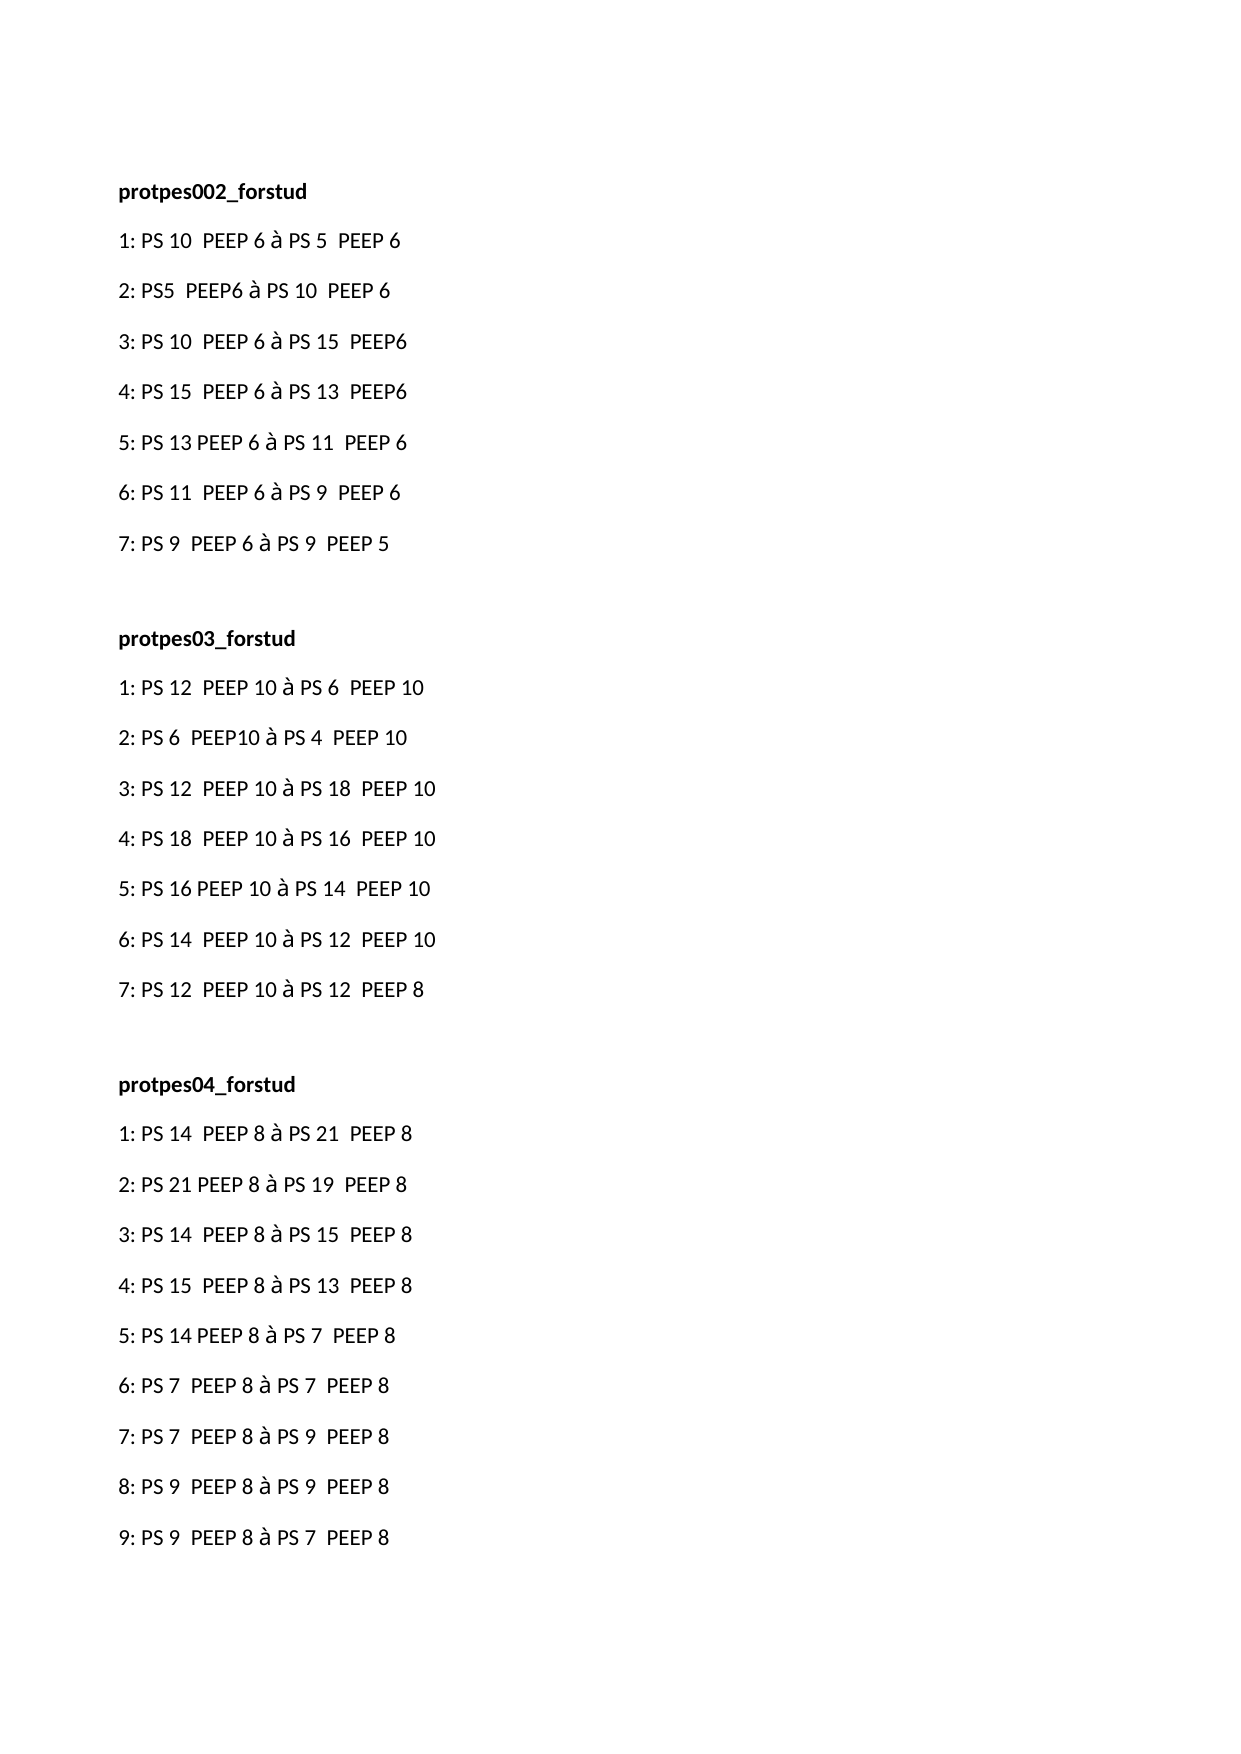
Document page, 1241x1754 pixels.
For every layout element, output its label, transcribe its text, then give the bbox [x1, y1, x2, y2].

text 5: PS 16 PEEP 10 à PS 14 PEEP 10 [118, 872, 1122, 904]
text 3: PS 10 PEEP 6 à PS 15 PEEP6 [118, 325, 1122, 356]
text 8: PS 9 PEEP 8 à PS 9 PEEP 8 [118, 1470, 1122, 1502]
text 4: PS 15 PEEP 6 à PS 13 PEEP6 [118, 375, 1122, 407]
text 6: PS 7 PEEP 8 à PS 7 PEEP 8 [118, 1369, 1122, 1401]
text 1: PS 10 PEEP 6 à PS 5 PEEP 6 [118, 224, 1122, 255]
text 4: PS 18 PEEP 10 à PS 16 PEEP 10 [118, 822, 1122, 853]
text 2: PS 21 PEEP 8 à PS 19 PEEP 8 [118, 1168, 1122, 1199]
text 4: PS 15 PEEP 8 à PS 13 PEEP 8 [118, 1269, 1122, 1300]
text 7: PS 9 PEEP 6 à PS 9 PEEP 5 [118, 527, 1122, 558]
text 2: PS5 PEEP6 à PS 10 PEEP 6 [118, 274, 1122, 306]
text 5: PS 14 PEEP 8 à PS 7 PEEP 8 [118, 1319, 1122, 1350]
text 7: PS 7 PEEP 8 à PS 9 PEEP 8 [118, 1420, 1122, 1451]
text protpes04_forstud [118, 1071, 1122, 1098]
text 1: PS 14 PEEP 8 à PS 21 PEEP 8 [118, 1117, 1122, 1149]
text 9: PS 9 PEEP 8 à PS 7 PEEP 8 [118, 1521, 1122, 1552]
text 2: PS 6 PEEP10 à PS 4 PEEP 10 [118, 721, 1122, 752]
text 1: PS 12 PEEP 10 à PS 6 PEEP 10 [118, 671, 1122, 702]
text 6: PS 14 PEEP 10 à PS 12 PEEP 10 [118, 923, 1122, 954]
text 5: PS 13 PEEP 6 à PS 11 PEEP 6 [118, 426, 1122, 457]
text 7: PS 12 PEEP 10 à PS 12 PEEP 8 [118, 973, 1122, 1004]
text protpes002_forstud [118, 177, 1122, 205]
text 6: PS 11 PEEP 6 à PS 9 PEEP 6 [118, 476, 1122, 507]
text 3: PS 12 PEEP 10 à PS 18 PEEP 10 [118, 772, 1122, 803]
text protpes03_forstud [118, 624, 1122, 652]
text 3: PS 14 PEEP 8 à PS 15 PEEP 8 [118, 1218, 1122, 1249]
